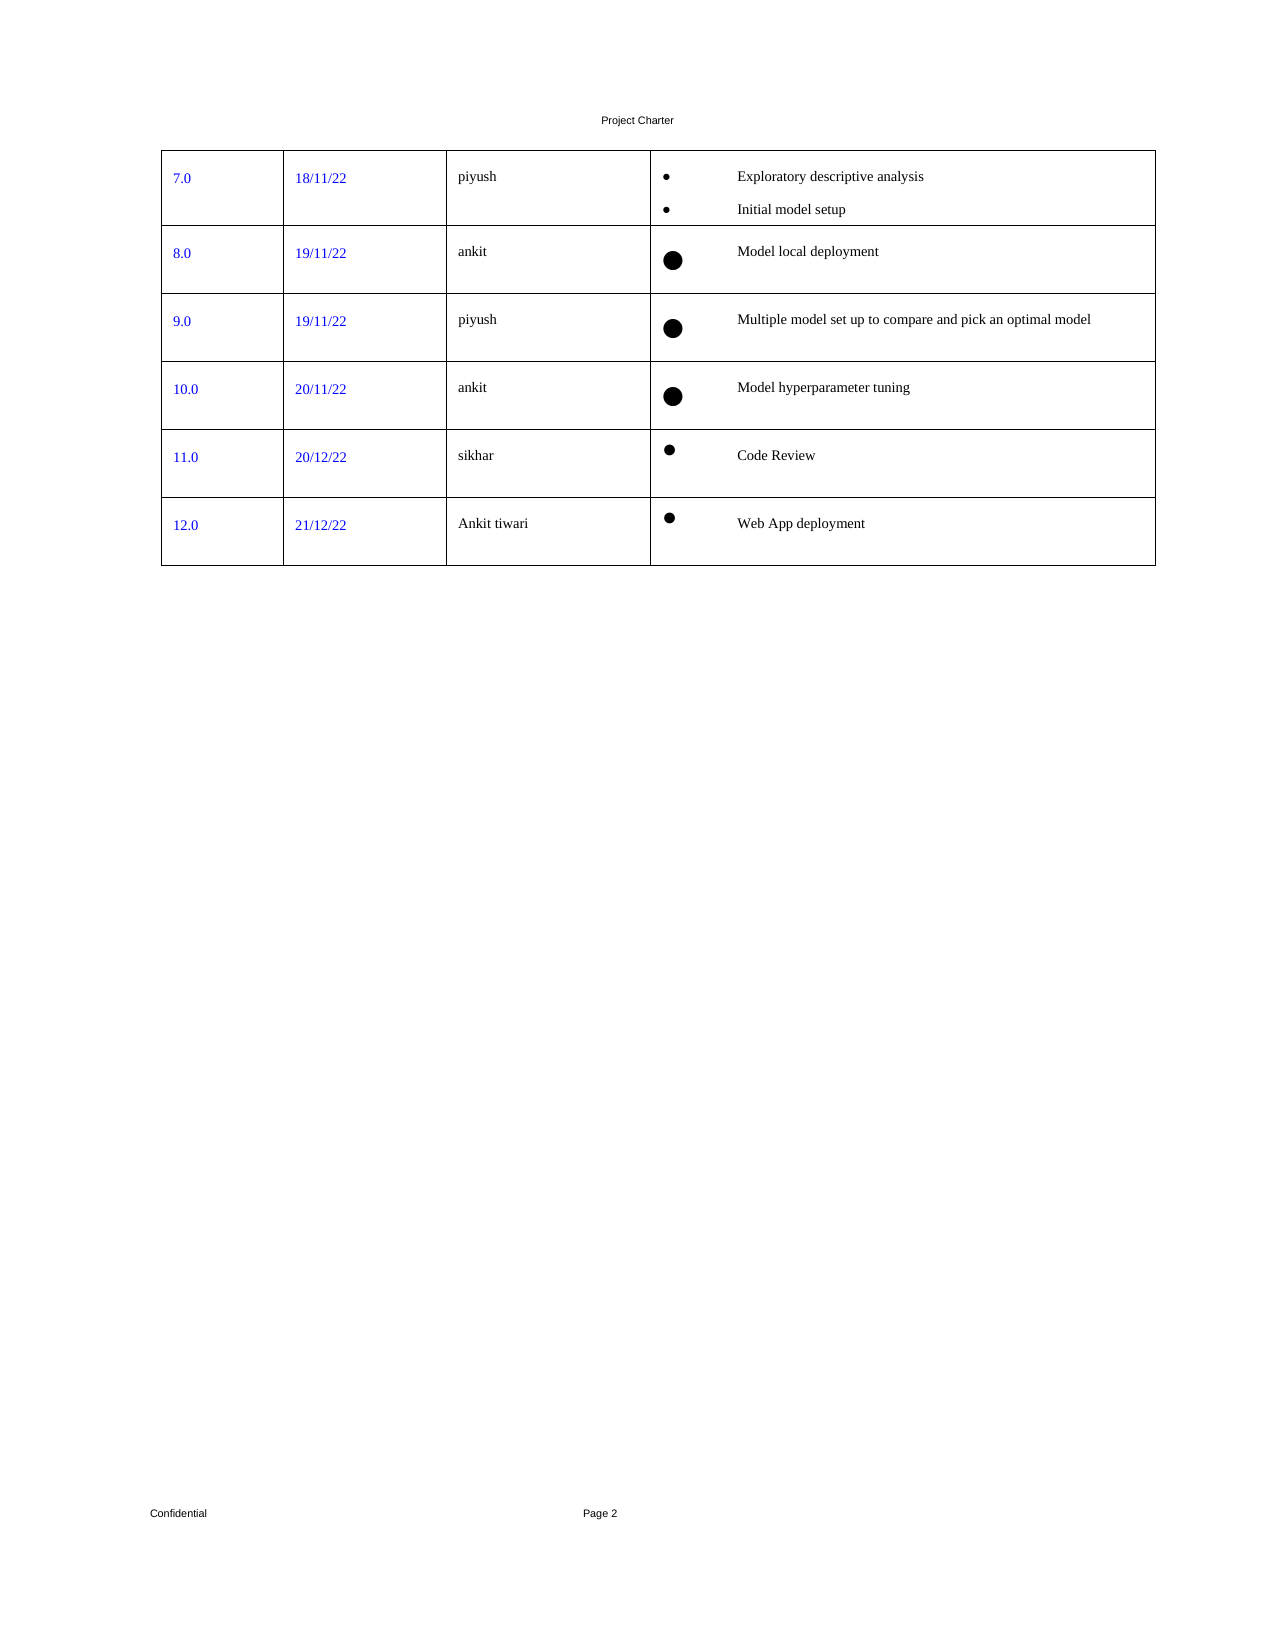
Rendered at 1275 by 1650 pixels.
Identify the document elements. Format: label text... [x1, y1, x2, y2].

table_cell ankit [447, 362, 650, 429]
table_cell Multiple model set up to compare and pick an optimal model [651, 294, 1155, 361]
table_cell 8.0 [162, 226, 283, 293]
table_cell 20/12/22 [284, 430, 446, 497]
table_cell Model hyperparameter tuning [651, 362, 1155, 429]
table_cell 21/12/22 [284, 498, 446, 565]
table_cell ● Exploratory descriptive analysis ● Initial model setup [651, 151, 1155, 225]
table_cell Code Review [651, 430, 1155, 497]
table_cell 11.0 [162, 430, 283, 497]
table_cell sikhar [447, 430, 650, 497]
table_cell Model local deployment [651, 226, 1155, 293]
table_cell 7.0 [162, 151, 283, 225]
table_cell 10.0 [162, 362, 283, 429]
table_cell piyush [447, 294, 650, 361]
table_cell 19/11/22 [284, 294, 446, 361]
table_cell 12.0 [162, 498, 283, 565]
table_cell ankit [447, 226, 650, 293]
table_cell piyush [447, 151, 650, 225]
table_cell Ankit tiwari [447, 498, 650, 565]
table_cell 9.0 [162, 294, 283, 361]
table_cell 19/11/22 [284, 226, 446, 293]
table_cell Web App deployment [651, 498, 1155, 565]
table_cell 20/11/22 [284, 362, 446, 429]
table_cell 18/11/22 [284, 151, 446, 225]
